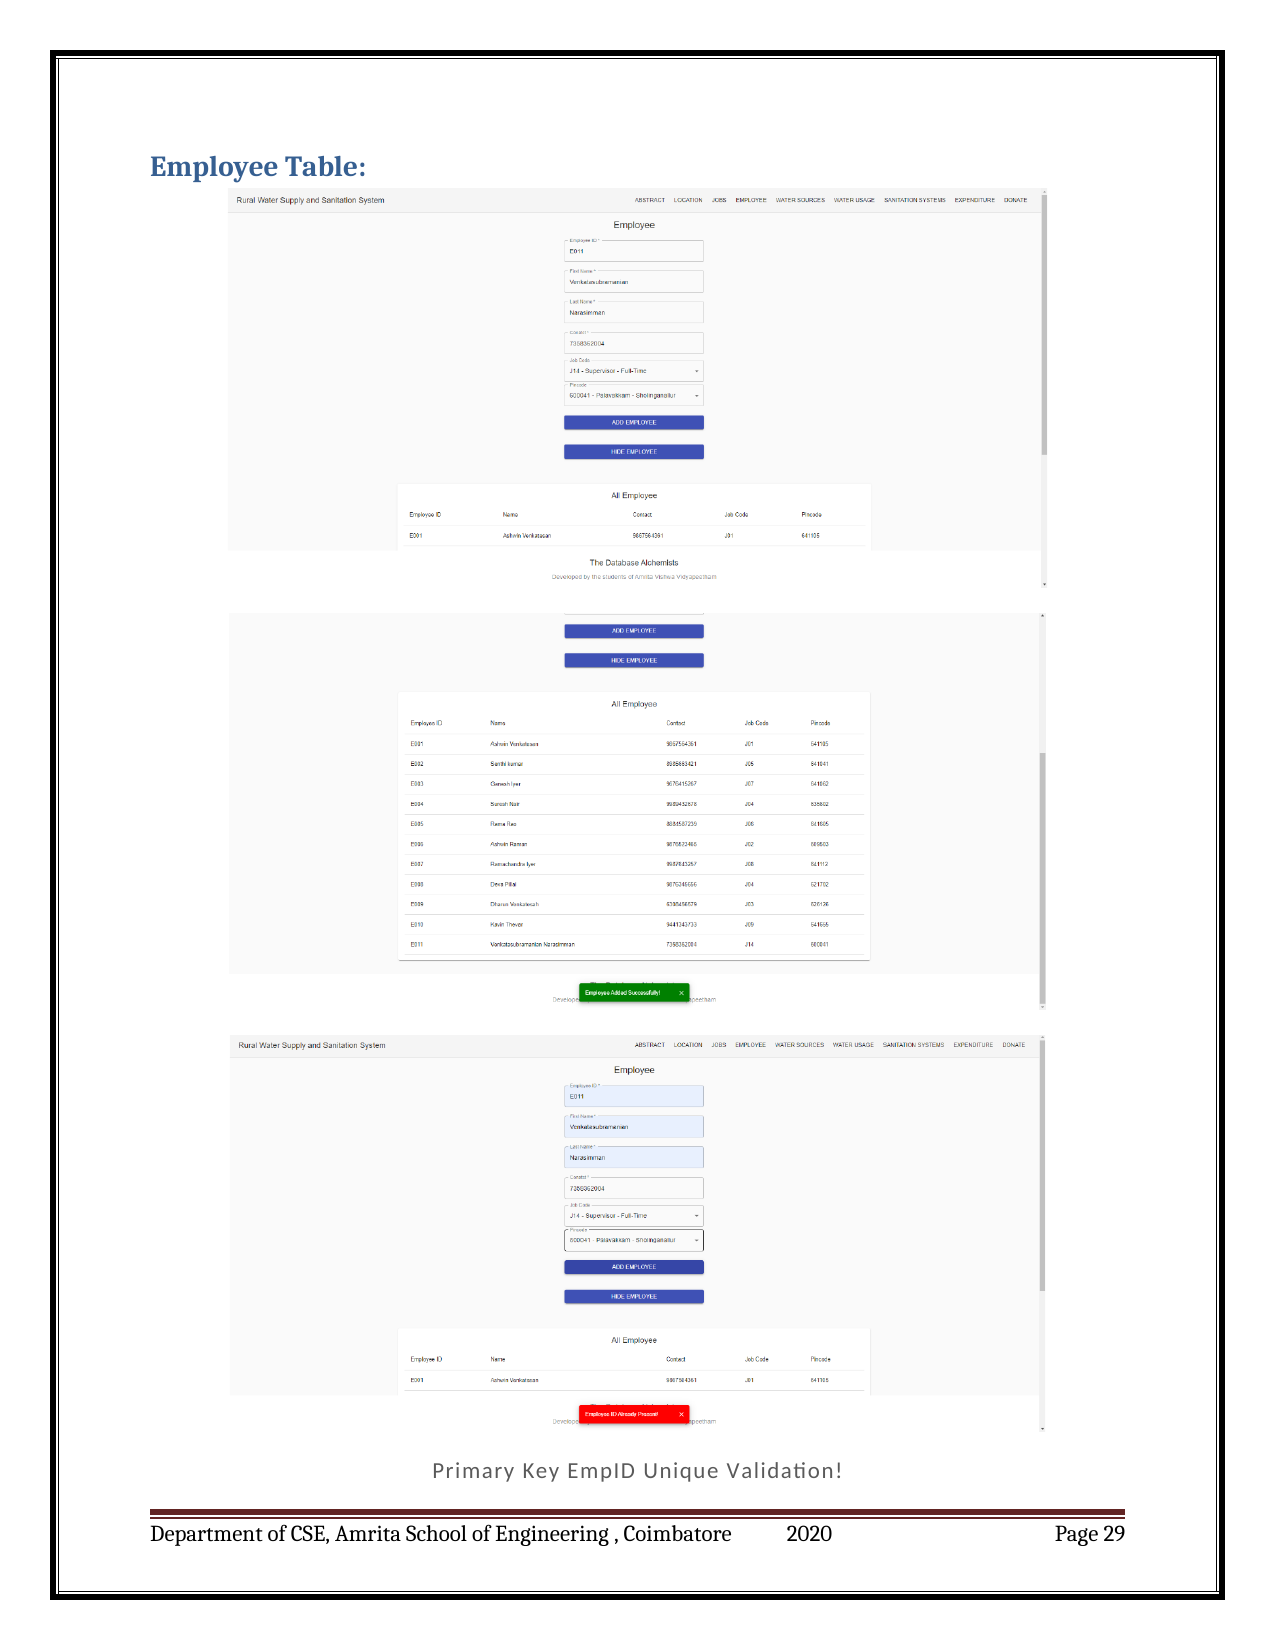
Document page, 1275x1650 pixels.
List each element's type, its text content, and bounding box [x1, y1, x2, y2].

picture [229, 1035, 1046, 1432]
subtitle Employee Table: [150, 150, 1125, 183]
picture [229, 613, 1046, 1010]
subtitle Primary Key EmpID Unique Validation! [150, 1456, 1125, 1484]
picture [227, 188, 1048, 588]
